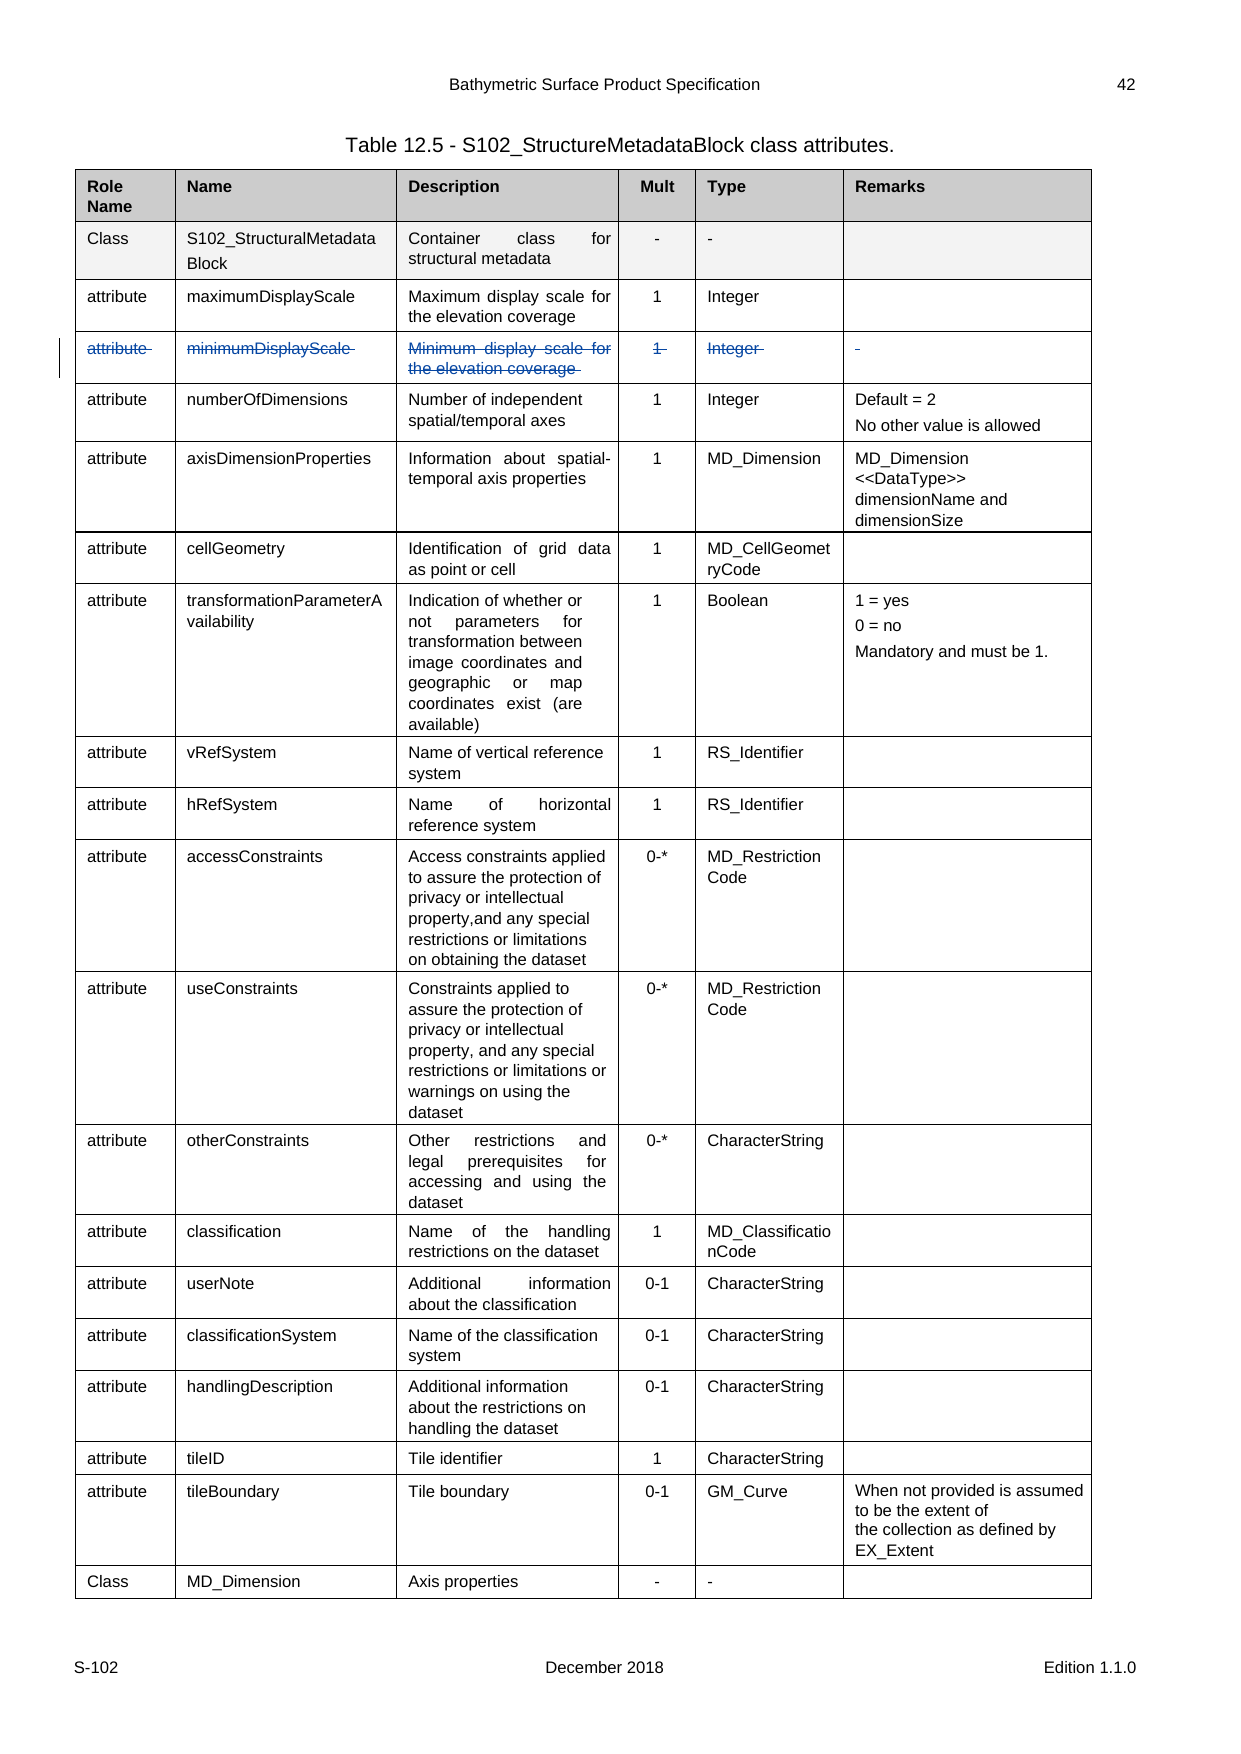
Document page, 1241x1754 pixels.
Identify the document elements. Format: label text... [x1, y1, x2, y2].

table_cell attribute [76, 280, 175, 331]
table_cell Name of the handling restrictions on the dataset [397, 1215, 618, 1266]
table_cell S102_StructuralMetadata Block [176, 222, 396, 279]
table_cell [844, 222, 1091, 279]
table_cell Tile boundary [397, 1475, 618, 1564]
table_cell MD_Classificatio nCode [696, 1215, 843, 1266]
table_cell 1 [619, 1442, 695, 1474]
table_cell GM_Curve [696, 1475, 843, 1564]
table_cell MD_Restriction Code [696, 972, 843, 1123]
table_cell [844, 1566, 1091, 1598]
table_cell Class [76, 1566, 175, 1598]
table_cell [844, 1125, 1091, 1214]
table_cell 1 [619, 533, 695, 583]
table_cell 0-1 [619, 1319, 695, 1369]
table_cell classification [176, 1215, 396, 1266]
table_cell [397, 332, 618, 383]
table_cell [696, 332, 843, 383]
table_cell cellGeometry [176, 533, 396, 583]
table_cell Other restrictions and legal prerequisites for accessing and using the dataset [397, 1125, 618, 1214]
table_cell 0-1 [619, 1371, 695, 1441]
table_header Remarks [844, 170, 1091, 221]
table_cell MD_Dimension <<DataType>> dimensionName and dimensionSize [844, 442, 1091, 531]
table_cell attribute [76, 1371, 175, 1441]
table_cell attribute [76, 737, 175, 787]
table_cell [844, 1371, 1091, 1441]
table_cell Constraints applied to assure the protection of privacy or intellectual property, and any special restrictions or limitations or warnings on using the dataset [397, 972, 618, 1123]
table_cell CharacterString [696, 1442, 843, 1474]
table_cell Name of vertical reference system [397, 737, 618, 787]
table_cell Integer [696, 384, 843, 441]
table_cell 0-1 [619, 1475, 695, 1564]
table_cell When not provided is assumed to be the extent of the collection as defined by EX_Extent [844, 1475, 1091, 1564]
table_cell 0-* [619, 840, 695, 971]
table_cell 0-* [619, 972, 695, 1123]
table_cell attribute [76, 533, 175, 583]
table_cell accessConstraints [176, 840, 396, 971]
table_cell Container class for structural metadata [397, 222, 618, 279]
table_cell handlingDescription [176, 1371, 396, 1441]
table_cell 1 [619, 442, 695, 531]
table_cell Class [76, 222, 175, 279]
table_cell 0-* [619, 1125, 695, 1214]
table_cell tileID [176, 1442, 396, 1474]
table_cell [176, 332, 396, 383]
table_cell Number of independent spatial/temporal axes [397, 384, 618, 441]
table_cell attribute [76, 1267, 175, 1318]
table_cell attribute [76, 1442, 175, 1474]
table_cell attribute [76, 584, 175, 736]
table_cell CharacterString [696, 1125, 843, 1214]
table_cell CharacterString [696, 1267, 843, 1318]
table_cell MD_CellGeomet ryCode [696, 533, 843, 583]
table_cell Additional information about the restrictions on handling the dataset [397, 1371, 618, 1441]
table_cell RS_Identifier [696, 788, 843, 839]
table_cell Maximum display scale for the elevation coverage [397, 280, 618, 331]
table_cell attribute [76, 1215, 175, 1266]
table_cell [844, 737, 1091, 787]
table_cell [844, 332, 1091, 383]
table_cell 1 [619, 280, 695, 331]
table_cell [844, 788, 1091, 839]
table_cell CharacterString [696, 1319, 843, 1369]
table_cell Access constraints applied to assure the protection of privacy or intellectual property,and any special restrictions or limitations on obtaining the dataset [397, 840, 618, 971]
table_header Mult [619, 170, 695, 221]
table_cell [76, 332, 175, 383]
table_cell - [619, 1566, 695, 1598]
table_cell 1 [619, 788, 695, 839]
table_cell [844, 840, 1091, 971]
table_cell [844, 972, 1091, 1123]
table_cell Name of the classification system [397, 1319, 618, 1369]
table_cell attribute [76, 442, 175, 531]
table_cell Additional information about the classification [397, 1267, 618, 1318]
table_header Role Name [76, 170, 175, 221]
table_cell Indication of whether or not parameters for transformation between image coordinates and geographic or map coordinates exist (are available) [397, 584, 618, 736]
table_cell attribute [76, 1475, 175, 1564]
table_cell attribute [76, 788, 175, 839]
table_cell otherConstraints [176, 1125, 396, 1214]
table_cell maximumDisplayScale [176, 280, 396, 331]
table_cell userNote [176, 1267, 396, 1318]
table_cell - [696, 1566, 843, 1598]
table_cell Axis properties [397, 1566, 618, 1598]
table_cell Information about spatial- temporal axis properties [397, 442, 618, 531]
table_cell numberOfDimensions [176, 384, 396, 441]
table_cell 1 [619, 1215, 695, 1266]
table_cell attribute [76, 1319, 175, 1369]
table_cell classificationSystem [176, 1319, 396, 1369]
table_cell MD_Dimension [696, 442, 843, 531]
table_cell axisDimensionProperties [176, 442, 396, 531]
table_cell attribute [76, 840, 175, 971]
table_cell MD_Restriction Code [696, 840, 843, 971]
table_header Name [176, 170, 396, 221]
text Table 12.5 - S102_StructureMetadataBlock class attributes. [74, 133, 1166, 157]
table_cell [844, 280, 1091, 331]
table_cell CharacterString [696, 1371, 843, 1441]
table_cell attribute [76, 384, 175, 441]
table_cell [844, 1319, 1091, 1369]
table_cell MD_Dimension [176, 1566, 396, 1598]
table_cell 1 [619, 584, 695, 736]
table_header Type [696, 170, 843, 221]
table_cell attribute [76, 972, 175, 1123]
table_cell RS_Identifier [696, 737, 843, 787]
table_cell Integer [696, 280, 843, 331]
table_cell - [619, 222, 695, 279]
table_cell 1 = yes 0 = no Mandatory and must be 1. [844, 584, 1091, 736]
table_cell [844, 533, 1091, 583]
table_cell transformationParameterA vailability [176, 584, 396, 736]
table_cell [619, 332, 695, 383]
table_cell hRefSystem [176, 788, 396, 839]
table_cell 1 [619, 384, 695, 441]
table_cell useConstraints [176, 972, 396, 1123]
table_cell Name of horizontal reference system [397, 788, 618, 839]
table_cell 1 [619, 737, 695, 787]
table_cell [844, 1442, 1091, 1474]
table_cell attribute [76, 1125, 175, 1214]
table_cell [844, 1215, 1091, 1266]
table_cell 0-1 [619, 1267, 695, 1318]
table_cell Default = 2 No other value is allowed [844, 384, 1091, 441]
table_cell Identification of grid data as point or cell [397, 533, 618, 583]
table_cell vRefSystem [176, 737, 396, 787]
table_header Description [397, 170, 618, 221]
table_cell Boolean [696, 584, 843, 736]
table_cell Tile identifier [397, 1442, 618, 1474]
table_cell - [696, 222, 843, 279]
table_cell [844, 1267, 1091, 1318]
table_cell tileBoundary [176, 1475, 396, 1564]
